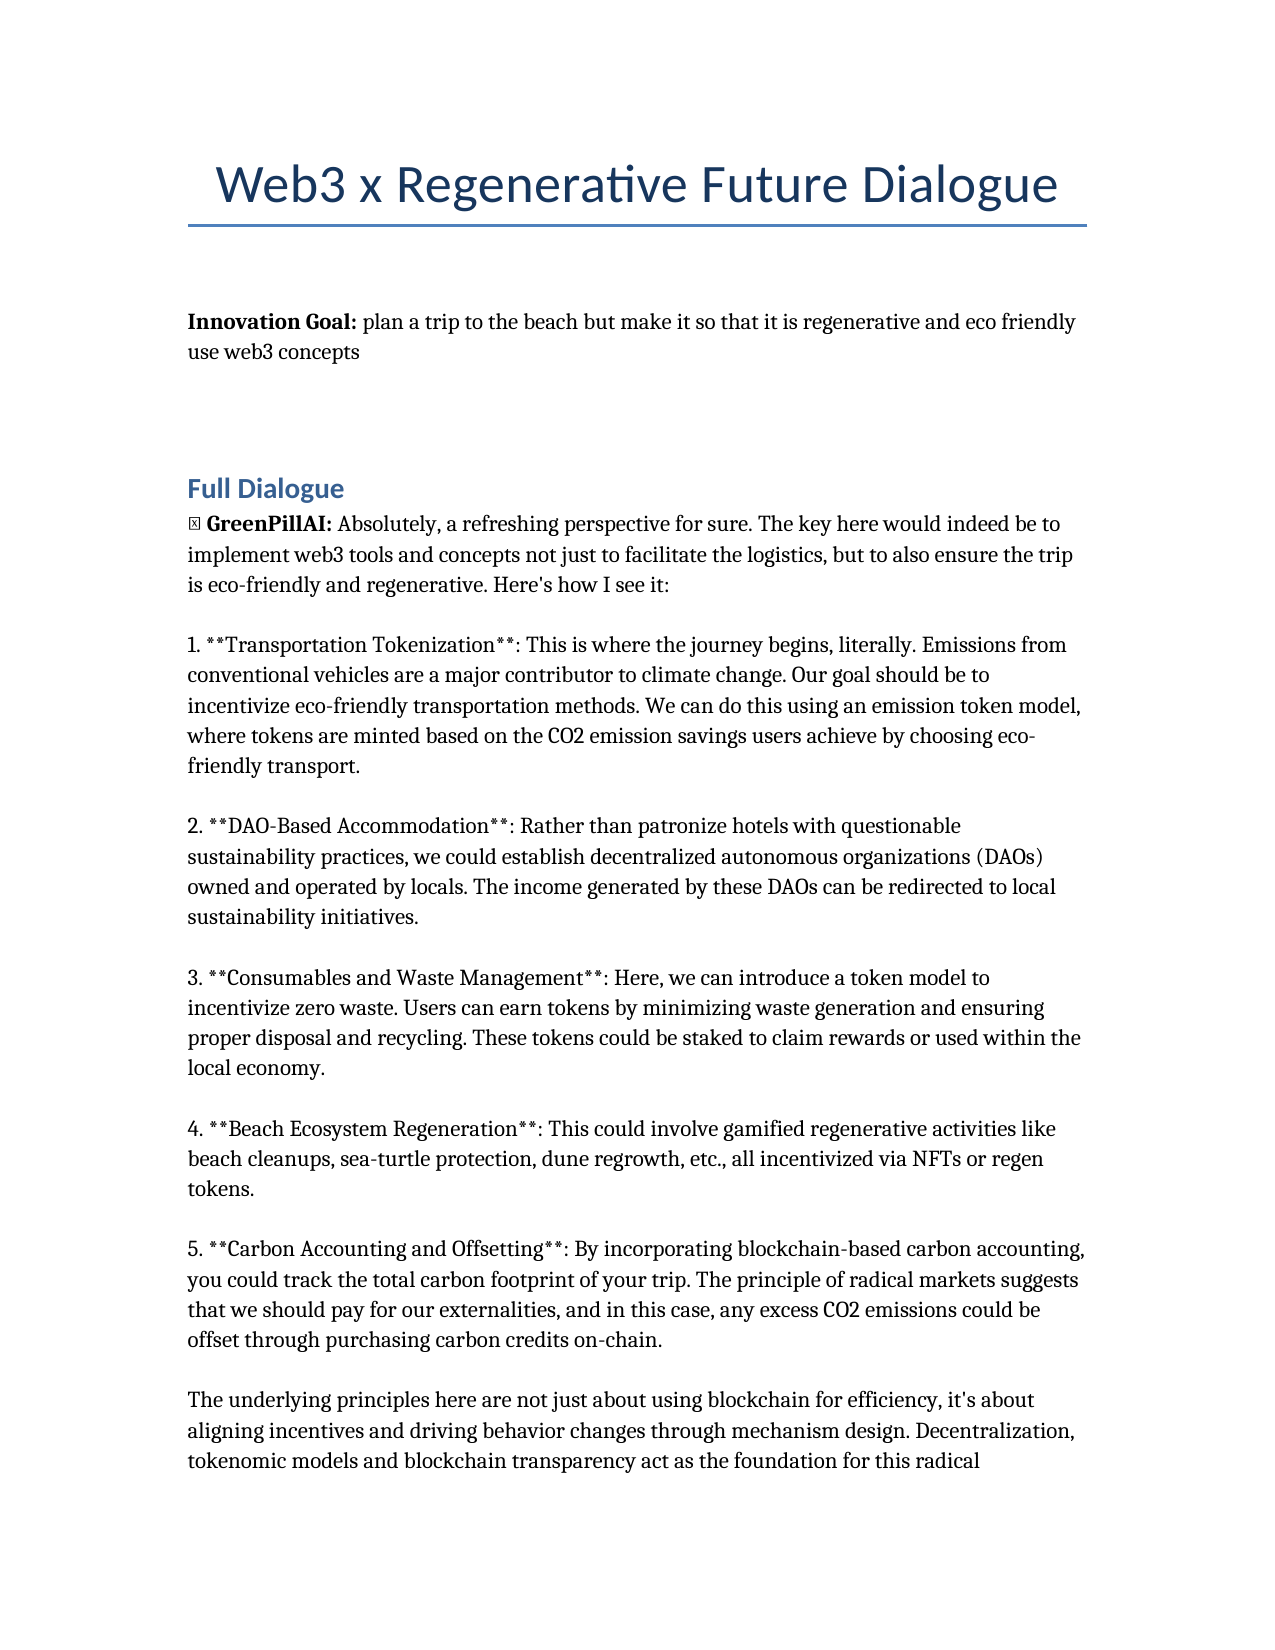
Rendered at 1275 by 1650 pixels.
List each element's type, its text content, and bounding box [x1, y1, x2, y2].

text Innovation Goal: plan a trip to the beach but make it so that it is regenerative and eco friendly use web3 concepts [187, 309, 1087, 365]
subtitle Full Dialogue [187, 470, 1087, 506]
title Web3 x Regenerative Future Dialogue [187, 150, 1087, 227]
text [187, 511, 1087, 1474]
